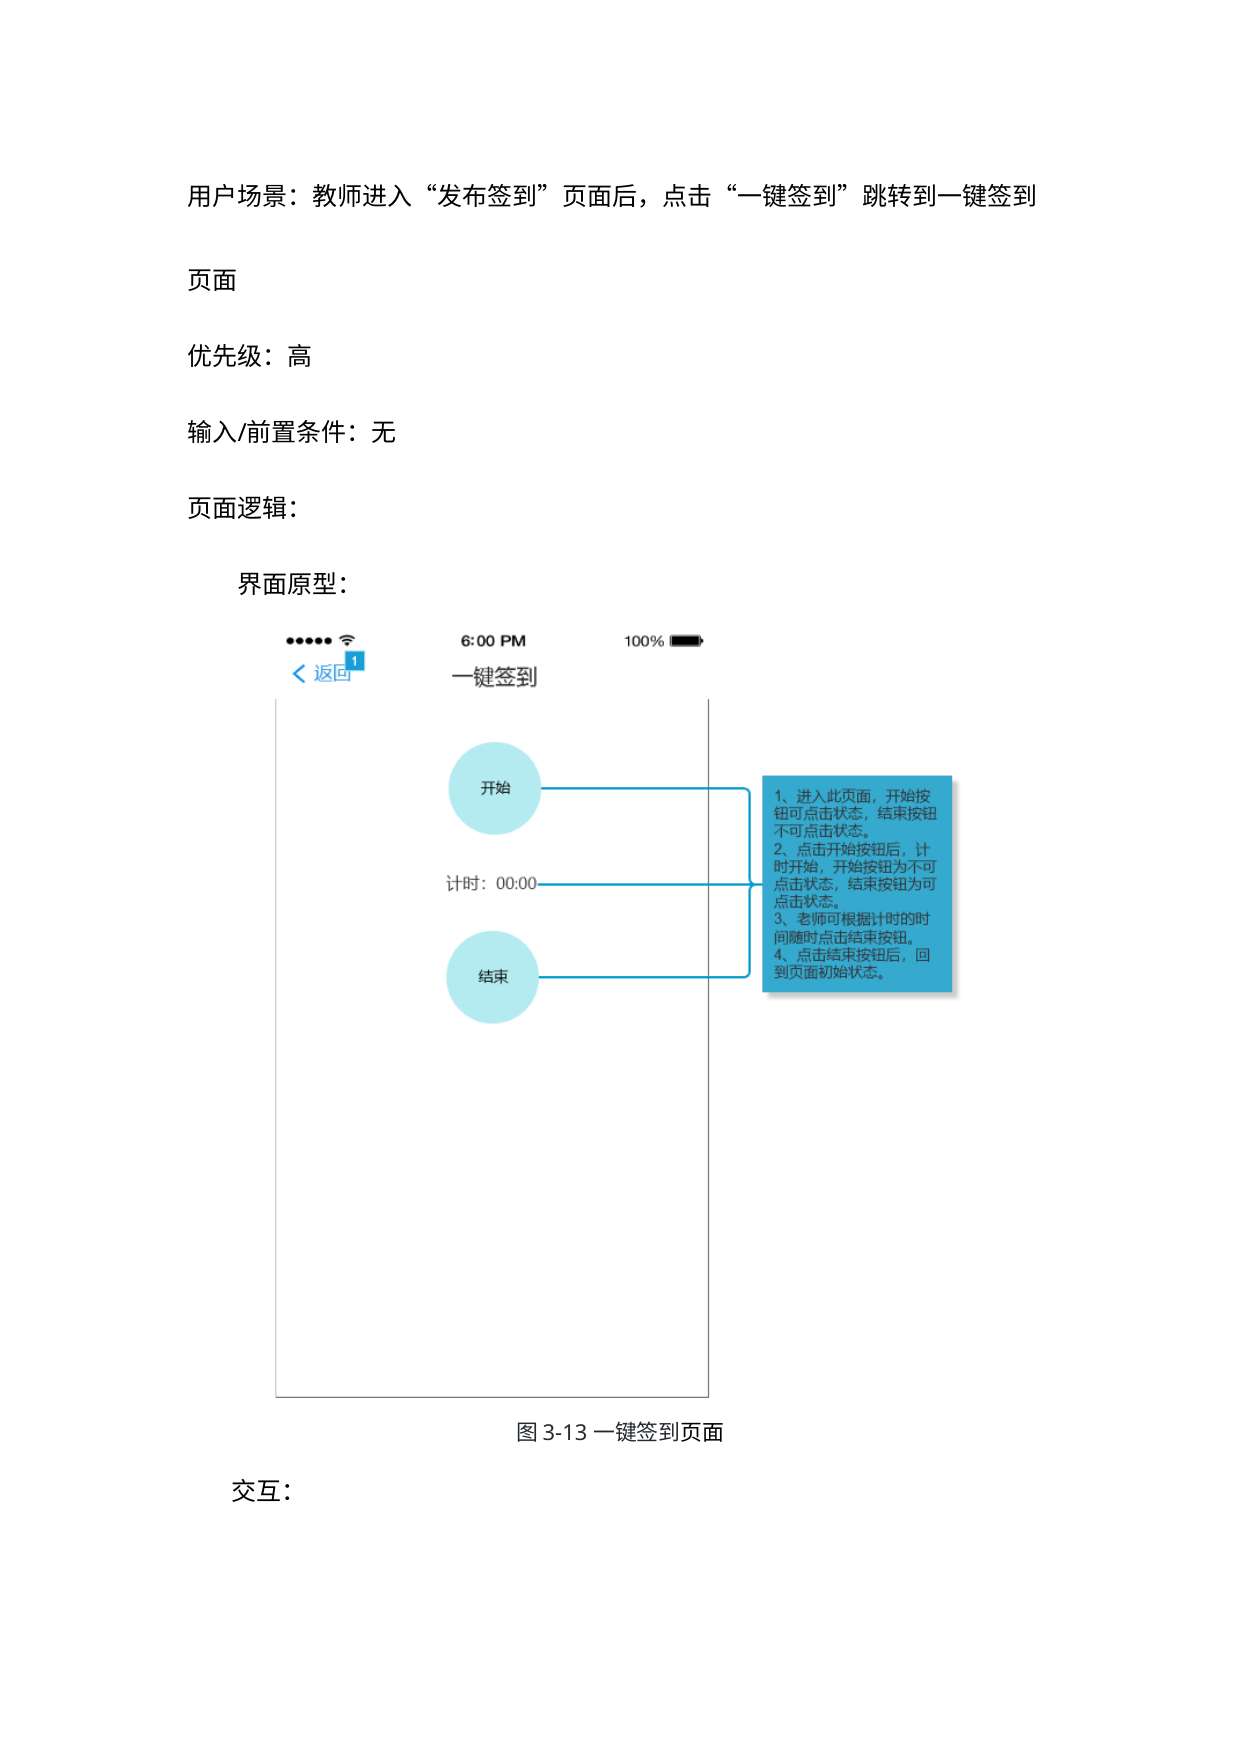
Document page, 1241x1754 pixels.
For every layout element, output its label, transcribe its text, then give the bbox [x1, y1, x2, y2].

text 图3-13 一键签到页面 [187, 1415, 1053, 1447]
text 界面原型： [187, 550, 1053, 615]
text 输入/前置条件：无 [187, 398, 1053, 463]
text 用户场景：教师进入“发布签到”页面后，点击“一键签到”跳转到一键签到页面 [187, 162, 1053, 311]
text 页面逻辑： [187, 474, 1053, 539]
picture [275, 625, 965, 1398]
text 优先级：高 [187, 322, 1053, 387]
text 交互： [231, 1457, 1053, 1522]
